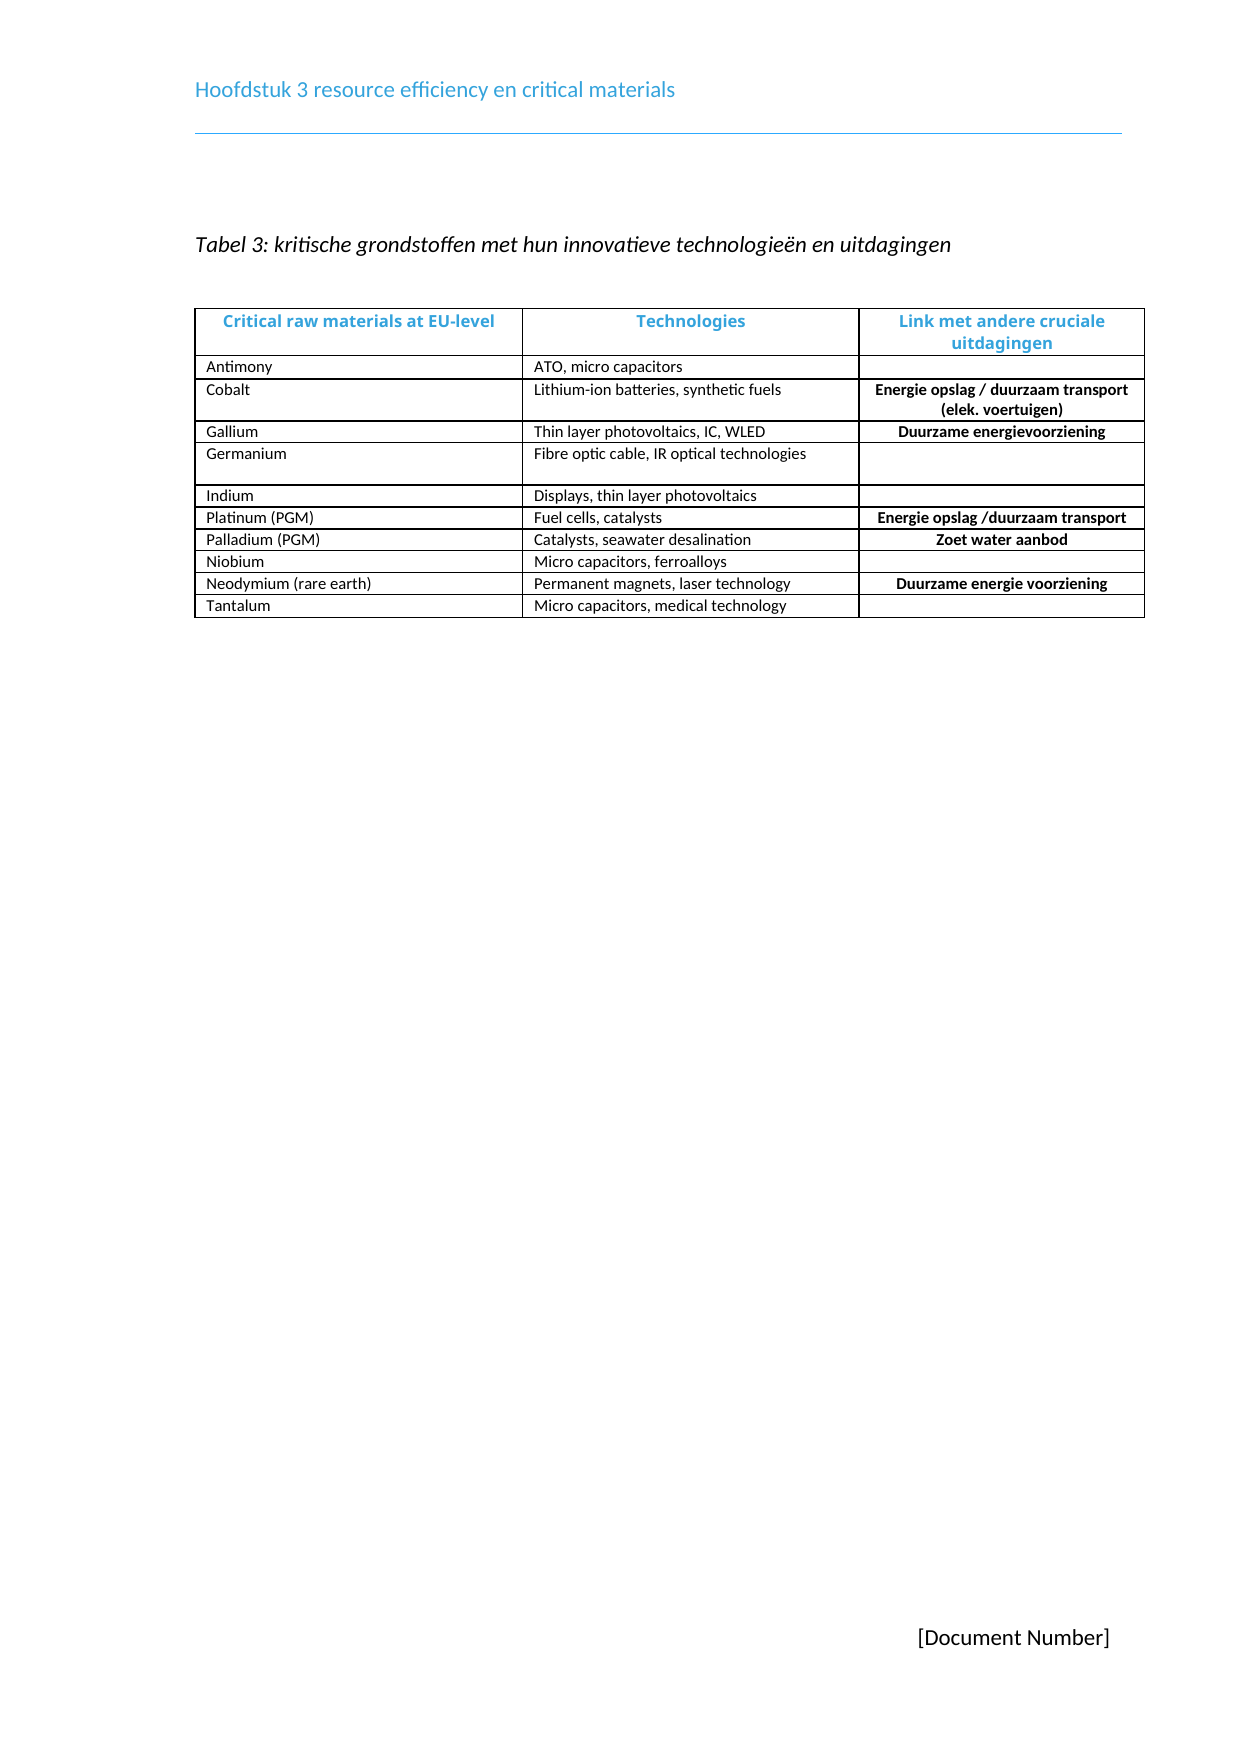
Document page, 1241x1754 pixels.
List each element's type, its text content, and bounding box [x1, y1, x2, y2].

table_cell Lithium-ion batteries, synthetic fuels [523, 380, 858, 420]
table_cell Catalysts, seawater desalination [523, 530, 858, 550]
table_cell Cobalt [196, 380, 522, 420]
table_cell Displays, thin layer photovoltaics [523, 486, 858, 506]
table_header Technologies [523, 309, 858, 355]
table_cell [860, 356, 1144, 378]
table_cell Platinum (PGM) [196, 508, 522, 528]
table_cell Indium [196, 486, 522, 506]
table_cell Permanent magnets, laser technology [523, 573, 858, 593]
table_cell [860, 595, 1144, 617]
table_cell [860, 551, 1144, 572]
table_cell ATO, micro capacitors [523, 356, 858, 378]
table_cell [860, 486, 1144, 506]
table_cell Palladium (PGM) [196, 530, 522, 550]
table_cell Gallium [196, 422, 522, 442]
table_cell Niobium [196, 551, 522, 572]
table_cell [860, 443, 1144, 484]
table_cell Fibre optic cable, IR optical technologies [523, 443, 858, 484]
table_cell Thin layer photovoltaics, IC, WLED [523, 422, 858, 442]
table_cell Energie opslag / duurzaam transport (elek. voertuigen) [860, 380, 1144, 420]
table_cell Duurzame energievoorziening [860, 422, 1144, 442]
table_cell Zoet water aanbod [860, 530, 1144, 550]
table_cell Duurzame energie voorziening [860, 573, 1144, 593]
table_cell Micro capacitors, ferroalloys [523, 551, 858, 572]
table_cell Antimony [196, 356, 522, 378]
table_cell Tantalum [196, 595, 522, 617]
table_cell Neodymium (rare earth) [196, 573, 522, 593]
table_header Link met andere cruciale uitdagingen [860, 309, 1144, 355]
table_cell Energie opslag /duurzaam transport [860, 508, 1144, 528]
table_cell Fuel cells, catalysts [523, 508, 858, 528]
table_cell Micro capacitors, medical technology [523, 595, 858, 617]
table_cell Germanium [196, 443, 522, 484]
table_header Critical raw materials at EU-level [196, 309, 522, 355]
text Tabel 3: kritische grondstoffen met hun innovatieve technologieën en uitdagingen [195, 230, 1122, 258]
